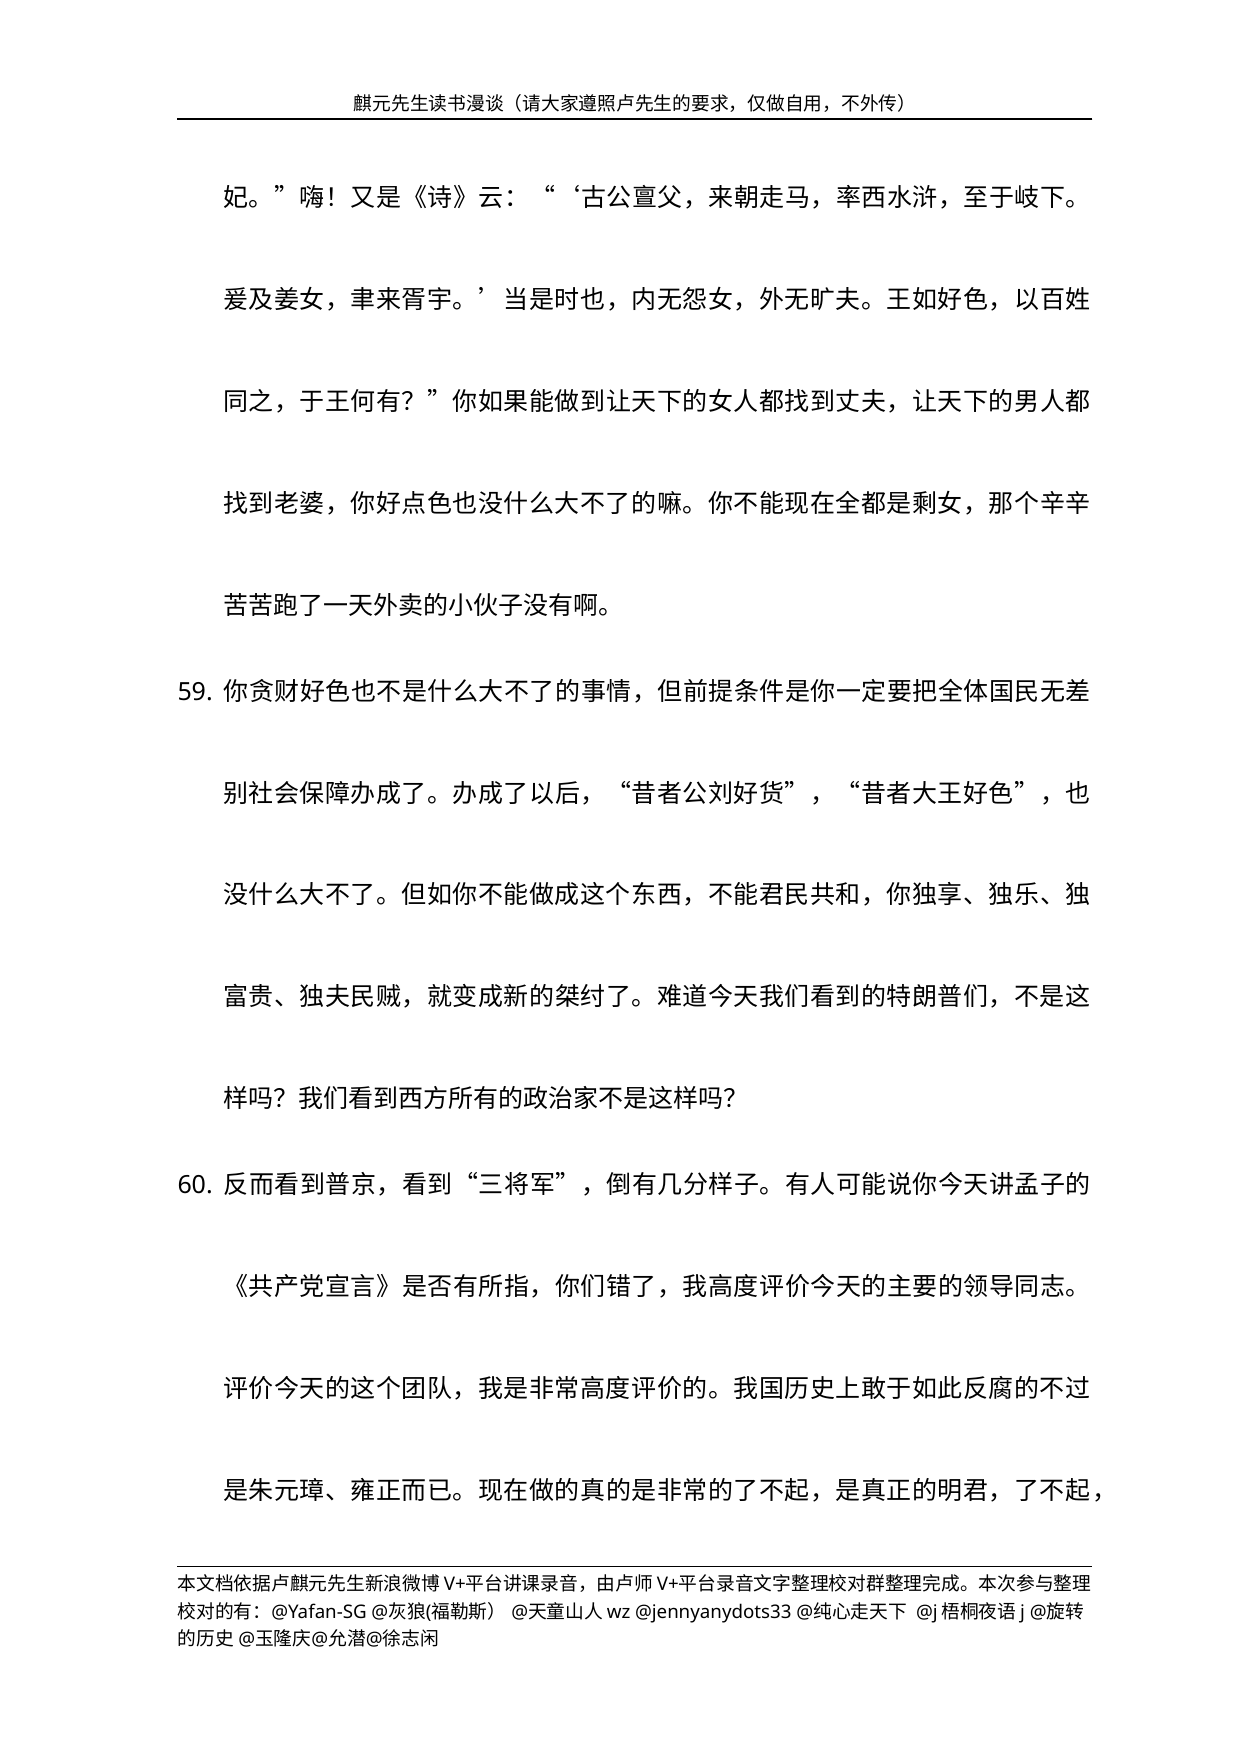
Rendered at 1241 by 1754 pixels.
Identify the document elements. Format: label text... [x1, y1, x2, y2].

list ﻿你贪财好色也不是什么大不了的事情，但前提条件是你一定要把全体国民无差别社会保障办成了。办成了以后，“昔者公刘好货”，“昔者大王好色”，也没什么大不了。但如你不能做成这个东西，不能君民共和，你独享、独乐、独富贵、独夫民贼，就变成新的桀纣了。难道今天我们看到的特朗普们，不是这样吗？我们看到西方所有的政治家不是这样吗？ [177, 655, 1092, 1131]
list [177, 1149, 1092, 1522]
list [177, 162, 1092, 637]
